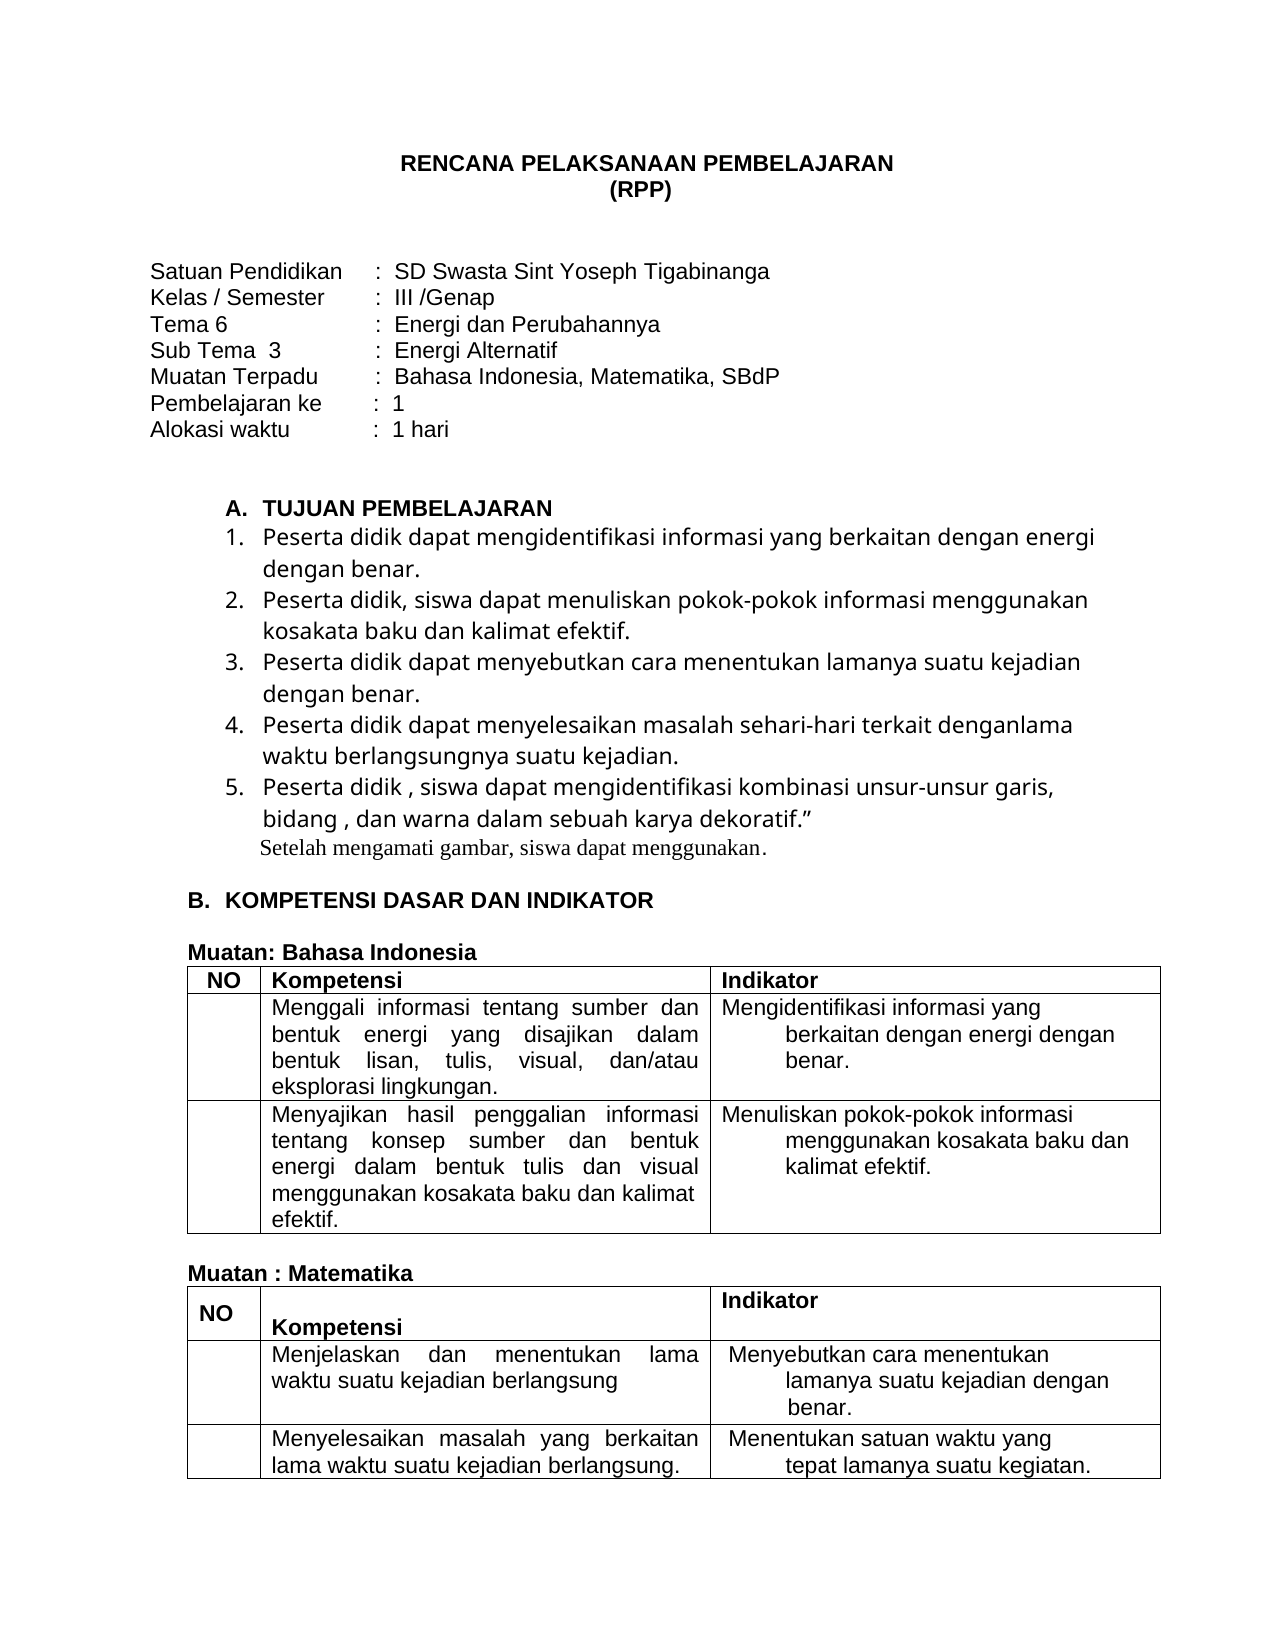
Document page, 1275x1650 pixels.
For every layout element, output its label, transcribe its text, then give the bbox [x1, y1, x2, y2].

table_cell Menuliskan pokok-pokok informasi menggunakan kosakata baku dan kalimat efektif. [711, 1101, 1160, 1232]
table_cell Menentukan satuan waktu yang tepat lamanya suatu kegiatan. [711, 1425, 1160, 1478]
list Peserta didik dapat mengidentifikasi informasi yang berkaitan dengan energi dengan benar. [225, 521, 1125, 584]
table_header Kompetensi [261, 1287, 710, 1340]
list Peserta didik, siswa dapat menuliskan pokok-pokok informasi menggunakan kosakata baku dan kalimat efektif. [225, 584, 1125, 646]
table_cell Menyajikan hasil penggalian informasi tentang konsep sumber dan bentuk energi dalam bentuk tulis dan visual menggunakan kosakata baku dan kalimat efektif. [261, 1101, 710, 1232]
list Peserta didik dapat menyelesaikan masalah sehari-hari terkait denganlama waktu berlangsungnya suatu kejadian. [225, 709, 1125, 771]
table_cell Menyelesaikan masalah yang berkaitan lama waktu suatu kejadian berlangsung. [261, 1425, 710, 1478]
table_cell [188, 994, 260, 1099]
text Satuan Pendidikan : SD Swasta Sint Yoseph Tigabinanga [150, 258, 1125, 284]
table_cell Menyebutkan cara menentukan lamanya suatu kejadian dengan benar. [711, 1341, 1160, 1424]
text Tema 6 : Energi dan Perubahannya [150, 311, 1125, 337]
text (RPP) [150, 176, 1125, 203]
table_header Indikator [711, 967, 1160, 993]
table_header Kompetensi [261, 967, 710, 993]
table_cell Mengidentifikasi informasi yang berkaitan dengan energi dengan benar. [711, 994, 1160, 1099]
table_header Indikator [711, 1287, 1160, 1340]
text Sub Tema 3 : Energi Alternatif [150, 337, 1125, 363]
text Setelah mengamati gambar, siswa dapat menggunakan. [225, 834, 1125, 860]
table_cell Menjelaskan dan menentukan lama waktu suatu kejadian berlangsung [261, 1341, 710, 1424]
text Kelas / Semester : III /Genap [150, 284, 1125, 311]
table_header NO [188, 967, 260, 993]
text Alokasi waktu : 1 hari [150, 416, 1125, 442]
list Peserta didik dapat menyebutkan cara menentukan lamanya suatu kejadian dengan benar. [225, 646, 1125, 709]
text Muatan : Matematika [150, 1260, 1125, 1286]
table_cell [188, 1101, 260, 1232]
text Muatan: Bahasa Indonesia [187, 939, 1125, 966]
list TUJUAN PEMBELAJARAN [225, 495, 1125, 521]
table_cell [188, 1425, 260, 1478]
text Pembelajaran ke : 1 [150, 389, 1125, 416]
table_header NO [188, 1287, 260, 1340]
text Muatan Terpadu : Bahasa Indonesia, Matematika, SBdP [150, 363, 1125, 389]
list Peserta didik , siswa dapat mengidentifikasi kombinasi unsur-unsur garis, bidang , dan warna dalam sebuah karya dekoratif.” [225, 771, 1125, 834]
table_cell Menggali informasi tentang sumber dan bentuk energi yang disajikan dalam bentuk lisan, tulis, visual, dan/atau eksplorasi lingkungan. [261, 994, 710, 1099]
text RENCANA PELAKSANAAN PEMBELAJARAN [150, 150, 1125, 176]
table_cell [188, 1341, 260, 1424]
list KOMPETENSI DASAR DAN INDIKATOR [187, 887, 1125, 913]
